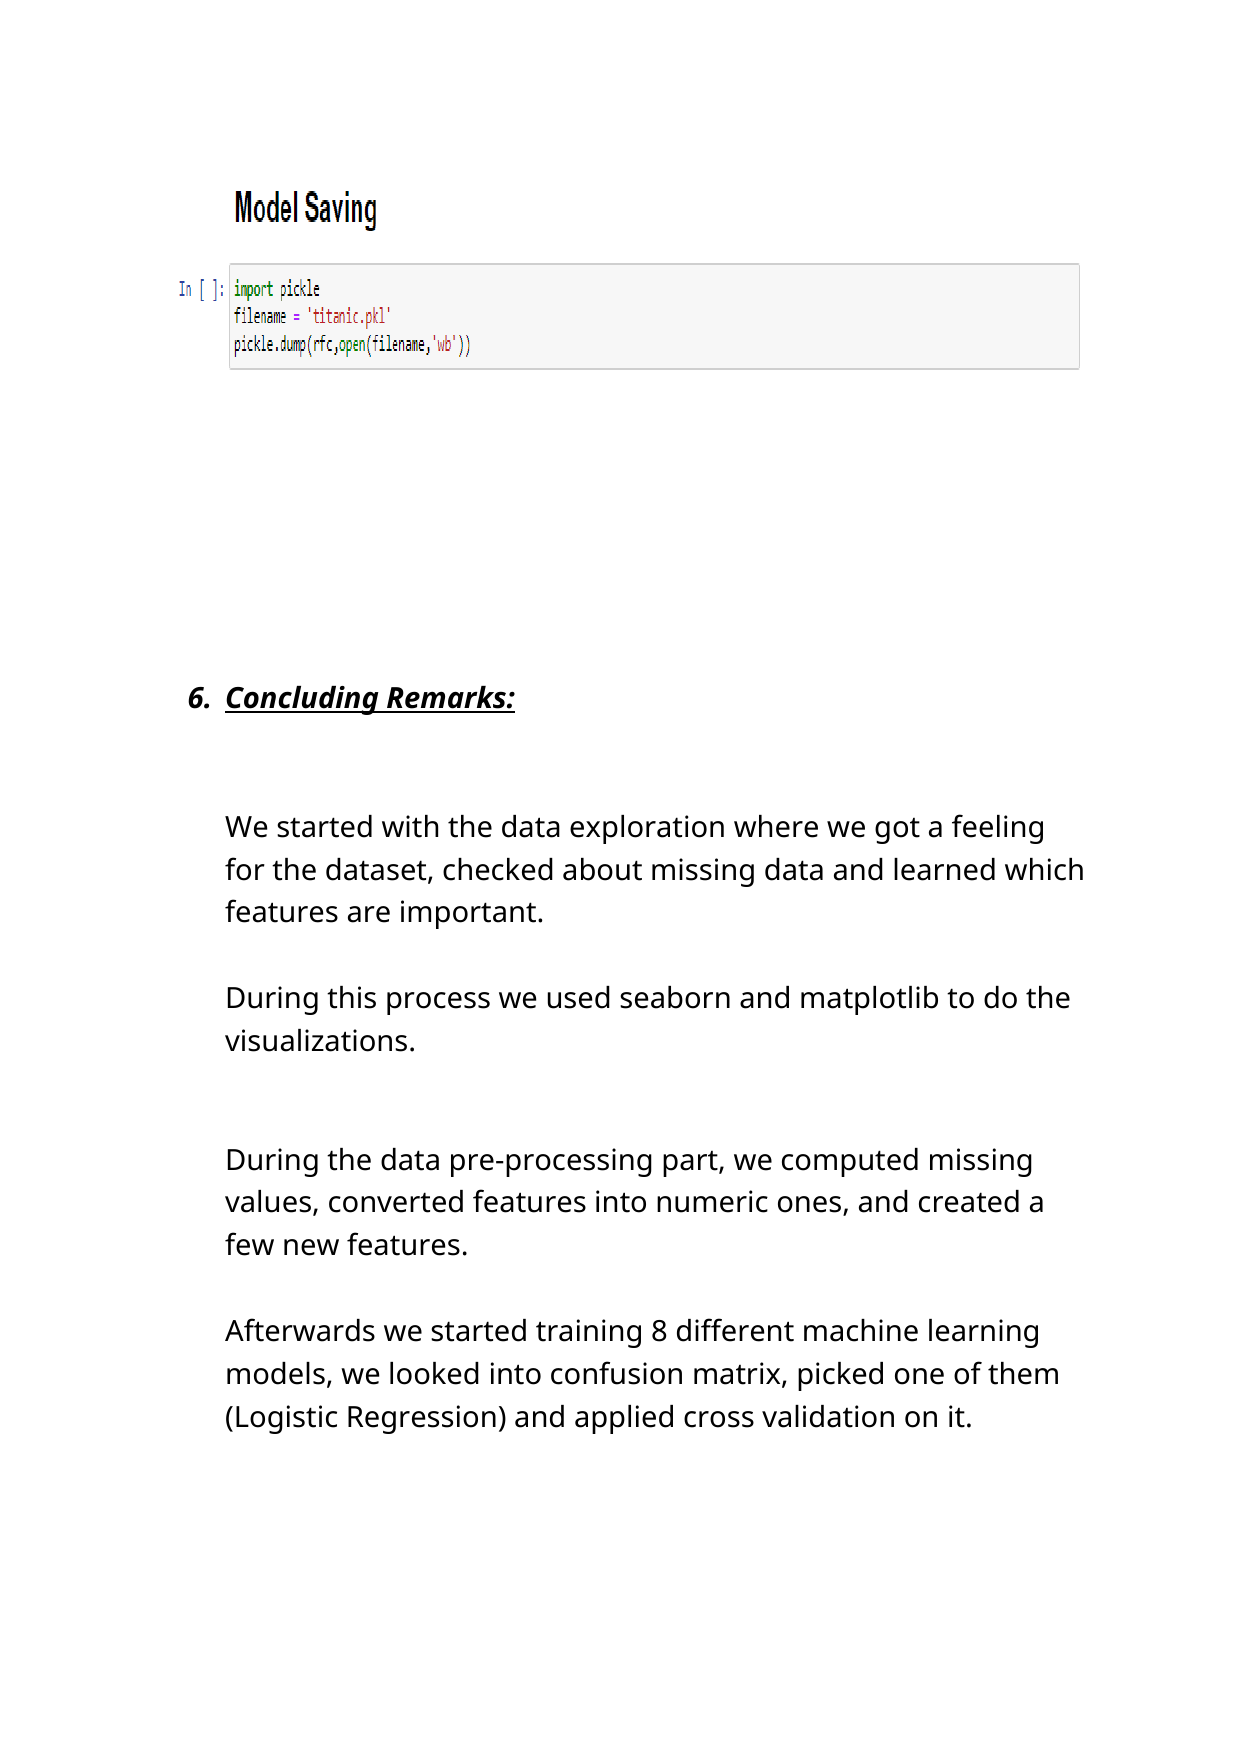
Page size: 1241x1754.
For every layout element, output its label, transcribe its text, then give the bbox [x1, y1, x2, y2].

list Afterwards we started training 8 different machine learning models, we looked into confusion matrix, picked one of them (Logistic Regression) and applied cross validation on it. [225, 1310, 1090, 1436]
list We started with the data exploration where we got a feeling for the dataset, checked about missing data and learned which features are important. [225, 806, 1090, 931]
picture [150, 150, 1091, 405]
list During the data pre-processing part, we computed missing values, converted features into numeric ones, and created a few new features. [225, 1139, 1090, 1264]
list Concluding Remarks: [187, 677, 1090, 717]
list During this process we used seaborn and matplotlib to do the visualizations. [225, 977, 1090, 1060]
